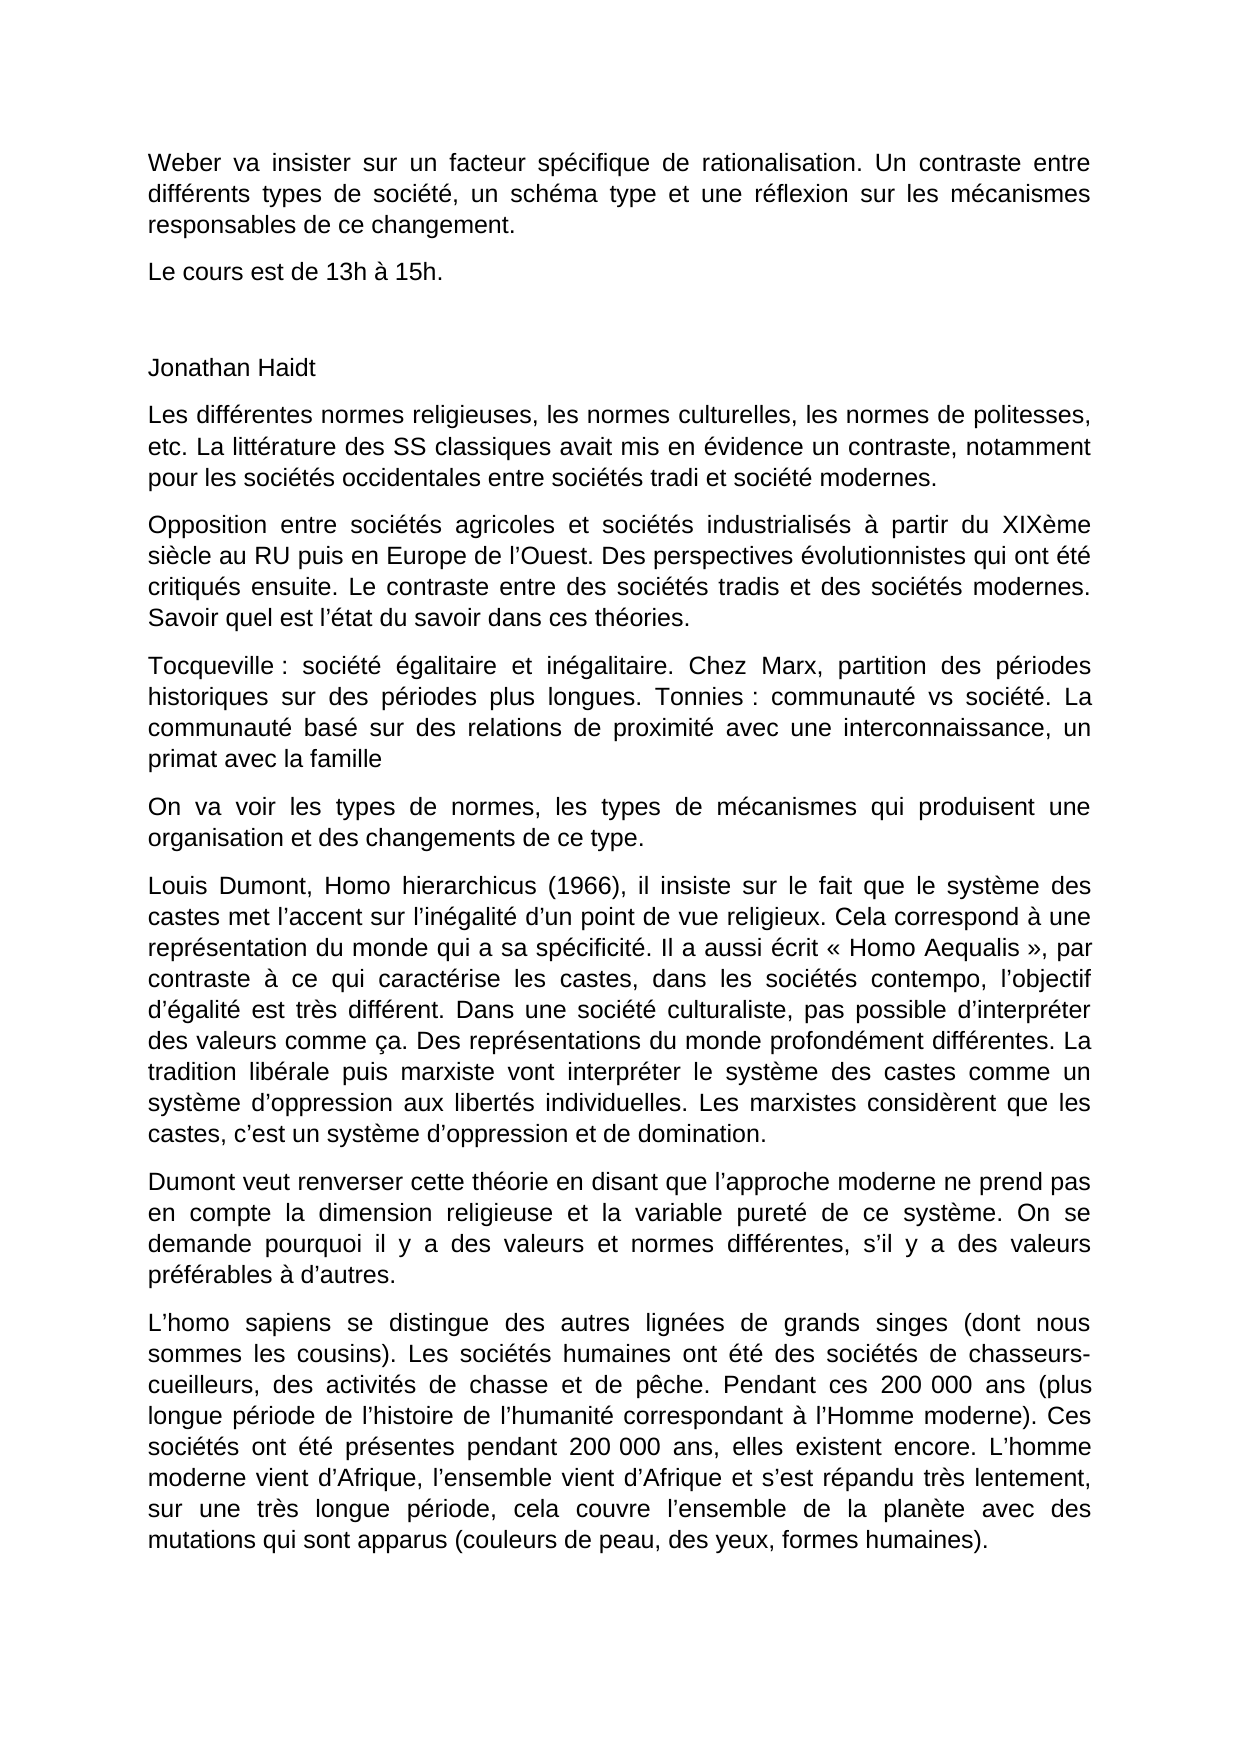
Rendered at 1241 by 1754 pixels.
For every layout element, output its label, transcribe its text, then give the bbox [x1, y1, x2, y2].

text Tocqueville : société égalitaire et inégalitaire. Chez Marx, partition des périodes historiques sur des périodes plus longues. Tonnies : communauté vs société. La communauté basé sur des relations de proximité avec une interconnaissance, un primat avec la famille [148, 651, 1093, 773]
text On va voir les types de normes, les types de mécanismes qui produisent une organisation et des changements de ce type. [148, 792, 1093, 852]
text Dumont veut renverser cette théorie en disant que l’approche moderne ne prend pas en compte la dimension religieuse et la variable pureté de ce système. On se demande pourquoi il y a des valeurs et normes différentes, s’il y a des valeurs préférables à d’autres. [148, 1167, 1093, 1289]
text L’homo sapiens se distingue des autres lignées de grands singes (dont nous sommes les cousins). Les sociétés humaines ont été des sociétés de chasseurs-cueilleurs, des activités de chasse et de pêche. Pendant ces 200 000 ans (plus longue période de l’histoire de l’humanité correspondant à l’Homme moderne). Ces sociétés ont été présentes pendant 200 000 ans, elles existent encore. L’homme moderne vient d’Afrique, l’ensemble vient d’Afrique et s’est répandu très lentement, sur une très longue période, cela couvre l’ensemble de la planète avec des mutations qui sont apparus (couleurs de peau, des yeux, formes humaines). [148, 1308, 1093, 1554]
text Les différentes normes religieuses, les normes culturelles, les normes de politesses, etc. La littérature des SS classiques avait mis en évidence un contraste, notamment pour les sociétés occidentales entre sociétés tradi et société modernes. [148, 401, 1093, 491]
text Weber va insister sur un facteur spécifique de rationalisation. Un contraste entre différents types de société, un schéma type et une réflexion sur les mécanismes responsables de ce changement. [148, 148, 1093, 238]
text Le cours est de 13h à 15h. [148, 257, 1093, 286]
text Jonathan Haidt [148, 353, 1093, 382]
text Louis Dumont, Homo hierarchicus (1966), il insiste sur le fait que le système des castes met l’accent sur l’inégalité d’un point de vue religieux. Cela correspond à une représentation du monde qui a sa spécificité. Il a aussi écrit « Homo Aequalis », par contraste à ce qui caractérise les castes, dans les sociétés contempo, l’objectif d’égalité est très différent. Dans une société culturaliste, pas possible d’interpréter des valeurs comme ça. Des représentations du monde profondément différentes. La tradition libérale puis marxiste vont interpréter le système des castes comme un système d’oppression aux libertés individuelles. Les marxistes considèrent que les castes, c’est un système d’oppression et de domination. [148, 871, 1093, 1148]
text Opposition entre sociétés agricoles et sociétés industrialisés à partir du XIXème siècle au RU puis en Europe de l’Ouest. Des perspectives évolutionnistes qui ont été critiqués ensuite. Le contraste entre des sociétés tradis et des sociétés modernes. Savoir quel est l’état du savoir dans ces théories. [148, 510, 1093, 632]
